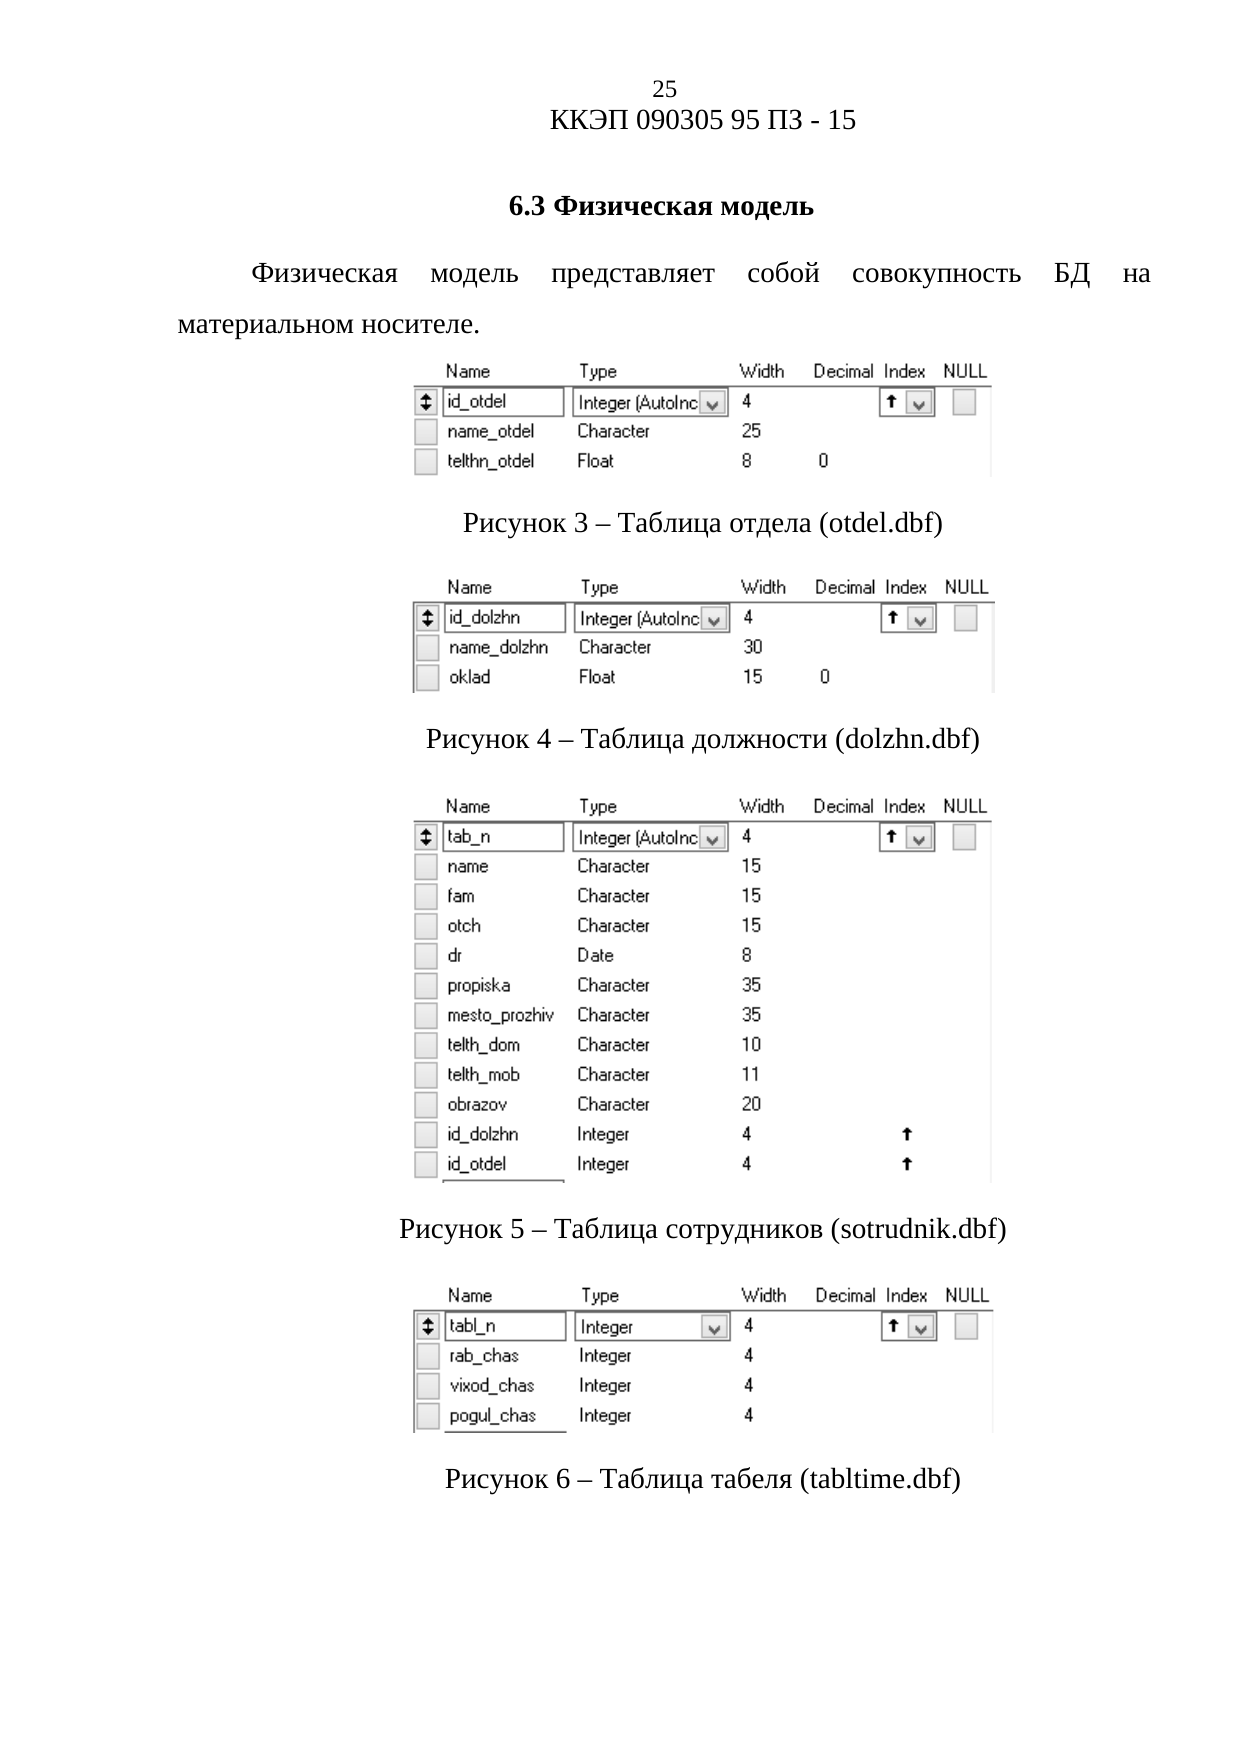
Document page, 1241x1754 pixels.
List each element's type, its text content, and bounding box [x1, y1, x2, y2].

picture [413, 788, 992, 1183]
list Физическая модель представляет собой совокупность БД на материальном носителе. [177, 256, 1152, 339]
text Рисунок 3 – Таблица отдела (otdel.dbf) [260, 505, 1146, 539]
text Рисунок 4 – Таблица должности (dolzhn.dbf) [260, 721, 1146, 755]
text Рисунок 5 – Таблица сотрудников (sotrudnik.dbf) [260, 1211, 1146, 1244]
text Рисунок 6 – Таблица табеля (tabltime.dbf) [260, 1461, 1146, 1495]
list Физическая модель [177, 188, 1146, 222]
picture [412, 1278, 994, 1433]
picture [413, 356, 992, 477]
picture [410, 572, 995, 693]
